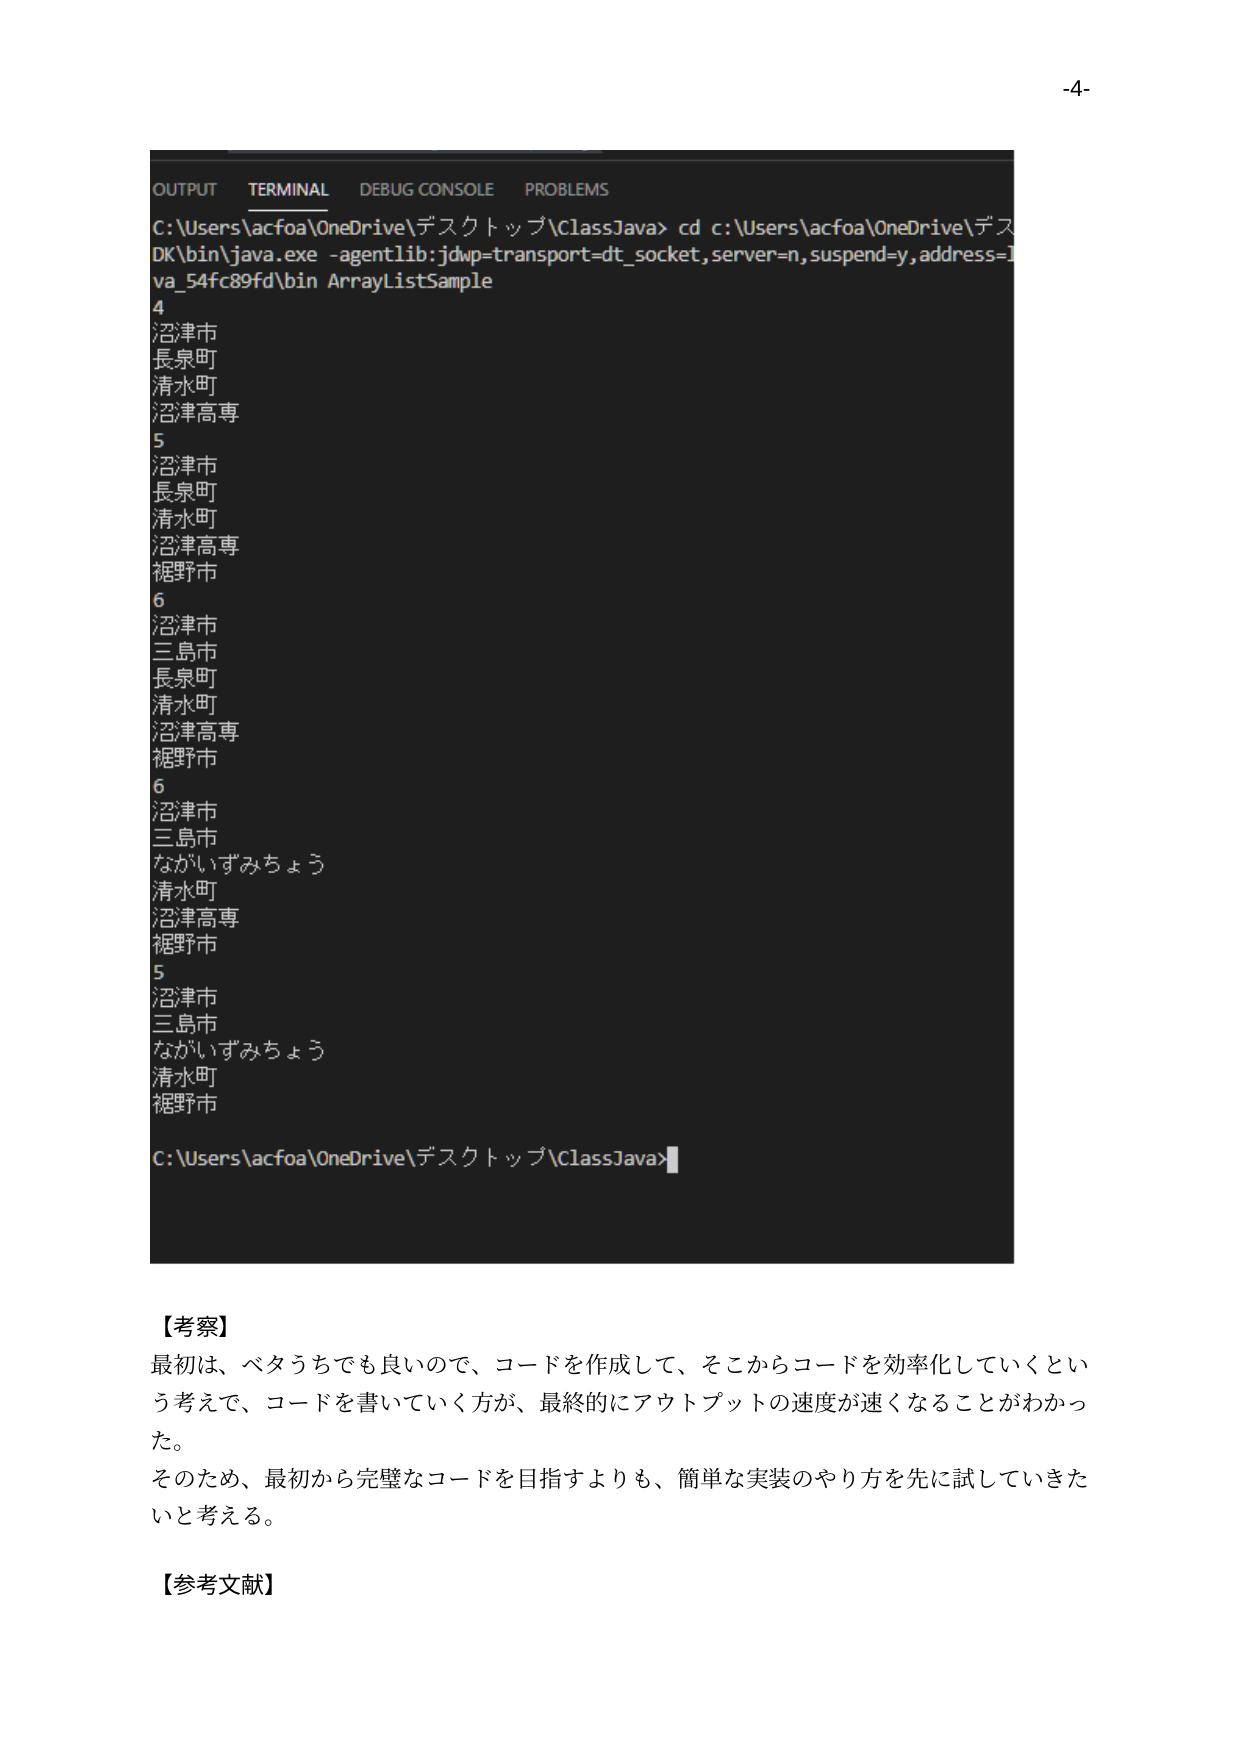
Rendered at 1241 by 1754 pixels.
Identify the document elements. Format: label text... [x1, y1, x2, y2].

text 【考察】 [150, 1309, 1090, 1342]
text そのため、最初から完璧なコードを目指すよりも、簡単な実装のやり方を先に試していきたいと考える。 [150, 1461, 1090, 1531]
text 【参考文献】 [150, 1566, 1090, 1600]
picture [150, 150, 1019, 1275]
text 最初は、ベタうちでも良いので、コードを作成して、そこからコードを効率化していくという考えで、コードを書いていく方が、最終的にアウトプットの速度が速くなることがわかった。 [150, 1347, 1090, 1456]
